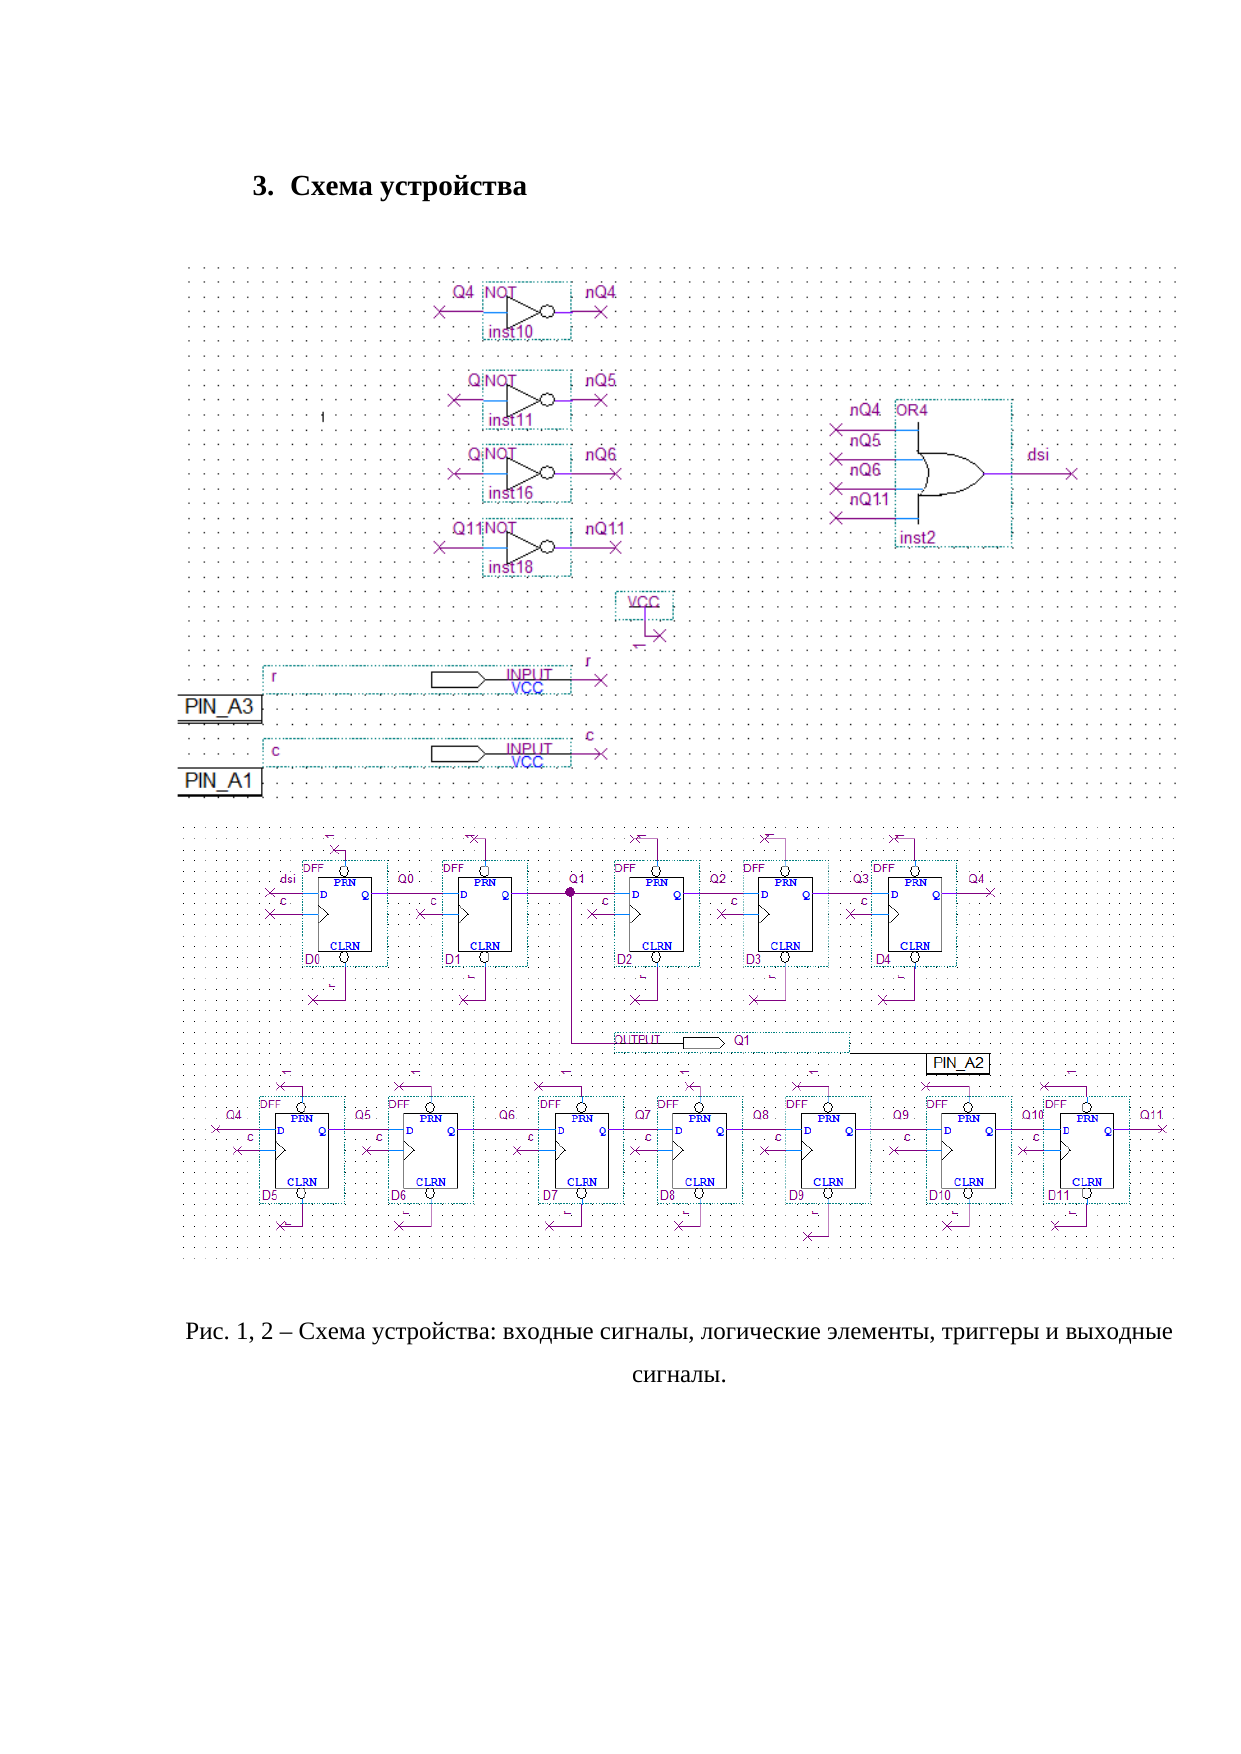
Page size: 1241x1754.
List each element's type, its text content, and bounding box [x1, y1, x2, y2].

text Рис. 1, 2 – Схема устройства: входные сигналы, логические элементы, триггеры и выходные сигналы. [177, 1316, 1181, 1388]
picture [177, 261, 1181, 811]
picture [177, 825, 1182, 1259]
list Схема устройства [252, 168, 1181, 202]
